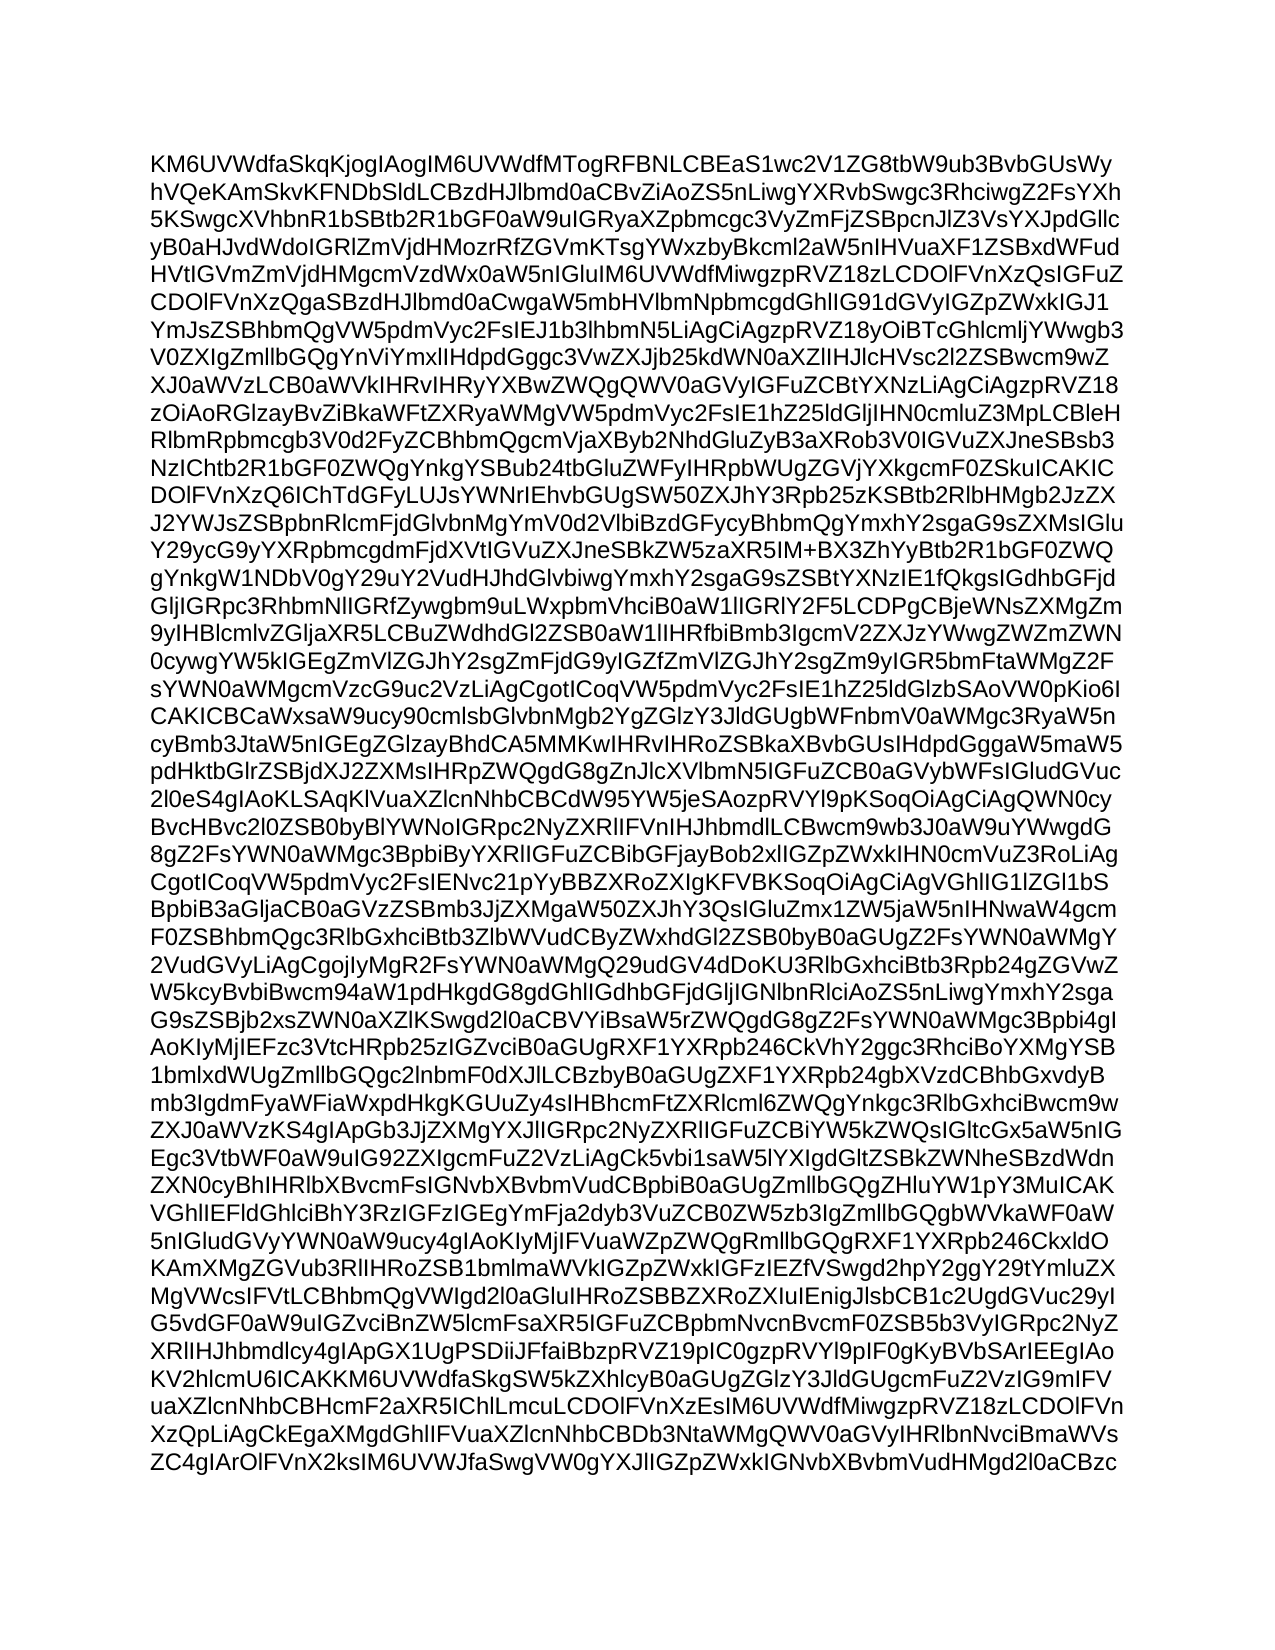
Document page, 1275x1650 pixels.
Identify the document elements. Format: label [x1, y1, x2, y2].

text [150, 150, 1125, 1475]
